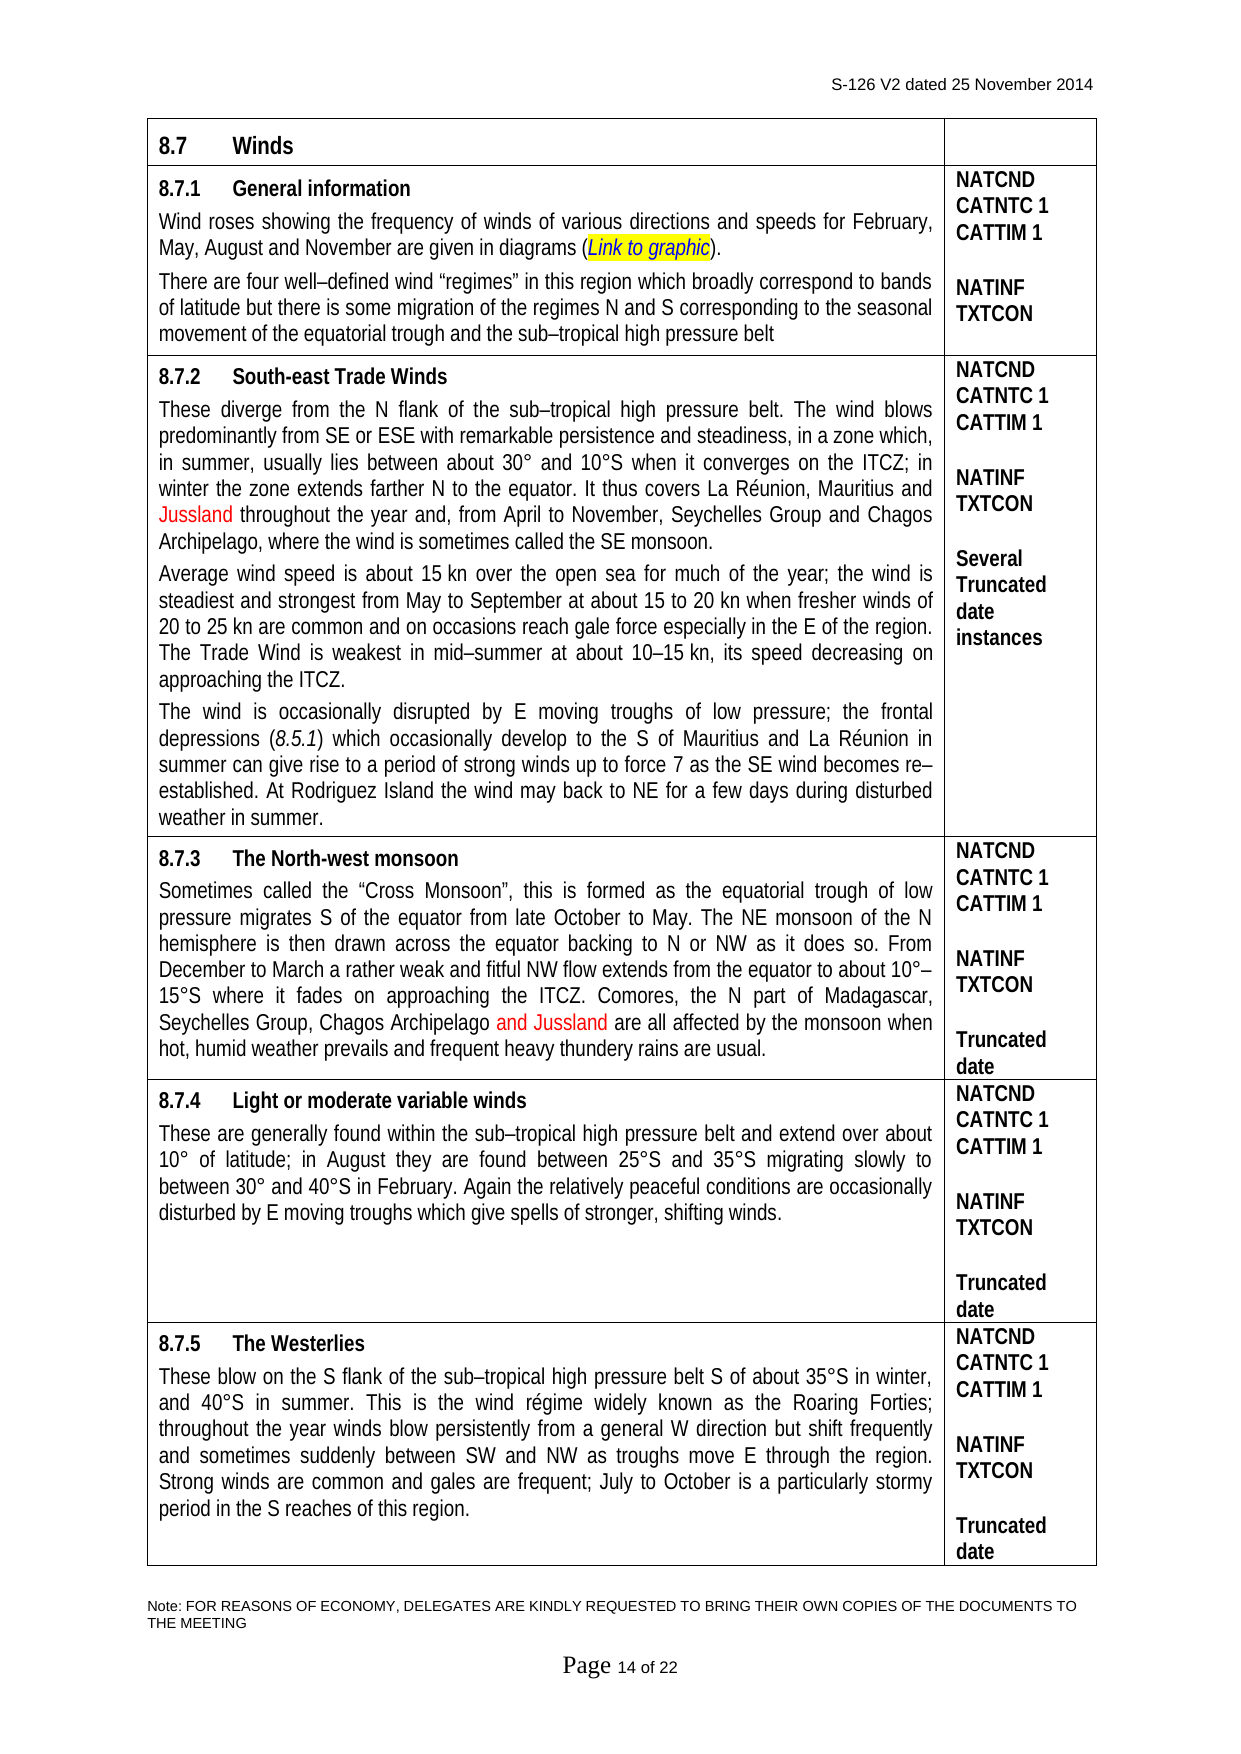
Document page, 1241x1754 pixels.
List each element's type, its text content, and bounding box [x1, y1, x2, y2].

table_cell 8.7.2 South-east Trade Winds These diverge from the N flank of the sub–tropical high pressure belt. The wind blows predominantly from SE or ESE with remarkable persistence and steadiness, in a zone which, in summer, usually lies between about 30° and 10°S when it converges on the ITCZ; in winter the zone extends farther N to the equator. It thus covers La Réunion, Mauritius and Jussland throughout the year and, from April to November, Seychelles Group and Chagos Archipelago, where the wind is sometimes called the SE monsoon. Average wind speed is about 15 kn over the open sea for much of the year; the wind is steadiest and strongest from May to September at about 15 to 20 kn when fresher winds of 20 to 25 kn are common and on occasions reach gale force especially in the E of the region. The Trade Wind is weakest in mid–summer at about 10–15 kn, its speed decreasing on approaching the ITCZ. The wind is occasionally disrupted by E moving troughs of low pressure; the frontal depressions (8.5.1) which occasionally develop to the S of Mauritius and La Réunion in summer can give rise to a period of strong winds up to force 7 as the SE wind becomes re–established. At Rodriguez Island the wind may back to NE for a few days during disturbed weather in summer. [148, 356, 944, 836]
table_cell NATCND CATNTC 1 CATTIM 1 NATINF TXTCON Truncated date [945, 837, 1096, 1079]
table_cell NATCND CATNTC 1 CATTIM 1 NATINF TXTCON Several Truncated date instances [945, 356, 1096, 836]
table_cell 8.7.4 Light or moderate variable winds These are generally found within the sub–tropical high pressure belt and extend over about 10° of latitude; in August they are found between 25°S and 35°S migrating slowly to between 30° and 40°S in February. Again the relatively peaceful conditions are occasionally disturbed by E moving troughs which give spells of stronger, shifting winds. [148, 1080, 944, 1322]
table_cell NATCND CATNTC 1 CATTIM 1 NATINF TXTCON Truncated date [945, 1080, 1096, 1322]
table_cell NATCND CATNTC 1 CATTIM 1 NATINF TXTCON [945, 166, 1096, 355]
table_cell 8.7.1 General information Wind roses showing the frequency of winds of various directions and speeds for February, May, August and November are given in diagrams (Link to graphic). There are four well–defined wind “regimes” in this region which broadly correspond to bands of latitude but there is some migration of the regimes N and S corresponding to the seasonal movement of the equatorial trough and the sub–tropical high pressure belt [148, 166, 944, 355]
table_header [945, 119, 1096, 165]
table_cell 8.7.5 The Westerlies These blow on the S flank of the sub–tropical high pressure belt S of about 35°S in winter, and 40°S in summer. This is the wind régime widely known as the Roaring Forties; throughout the year winds blow persistently from a general W direction but shift frequently and sometimes suddenly between SW and NW as troughs move E through the region. Strong winds are common and gales are frequent; July to October is a particularly stormy period in the S reaches of this region. [148, 1323, 944, 1565]
table_header 8.7 Winds [148, 119, 944, 165]
table_cell 8.7.3 The North-west monsoon Sometimes called the “Cross Monsoon”, this is formed as the equatorial trough of low pressure migrates S of the equator from late October to May. The NE monsoon of the N hemisphere is then drawn across the equator backing to N or NW as it does so. From December to March a rather weak and fitful NW flow extends from the equator to about 10°–15°S where it fades on approaching the ITCZ. Comores, the N part of Madagascar, Seychelles Group, Chagos Archipelago and Jussland are all affected by the monsoon when hot, humid weather prevails and frequent heavy thundery rains are usual. [148, 837, 944, 1079]
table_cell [945, 1323, 1096, 1565]
